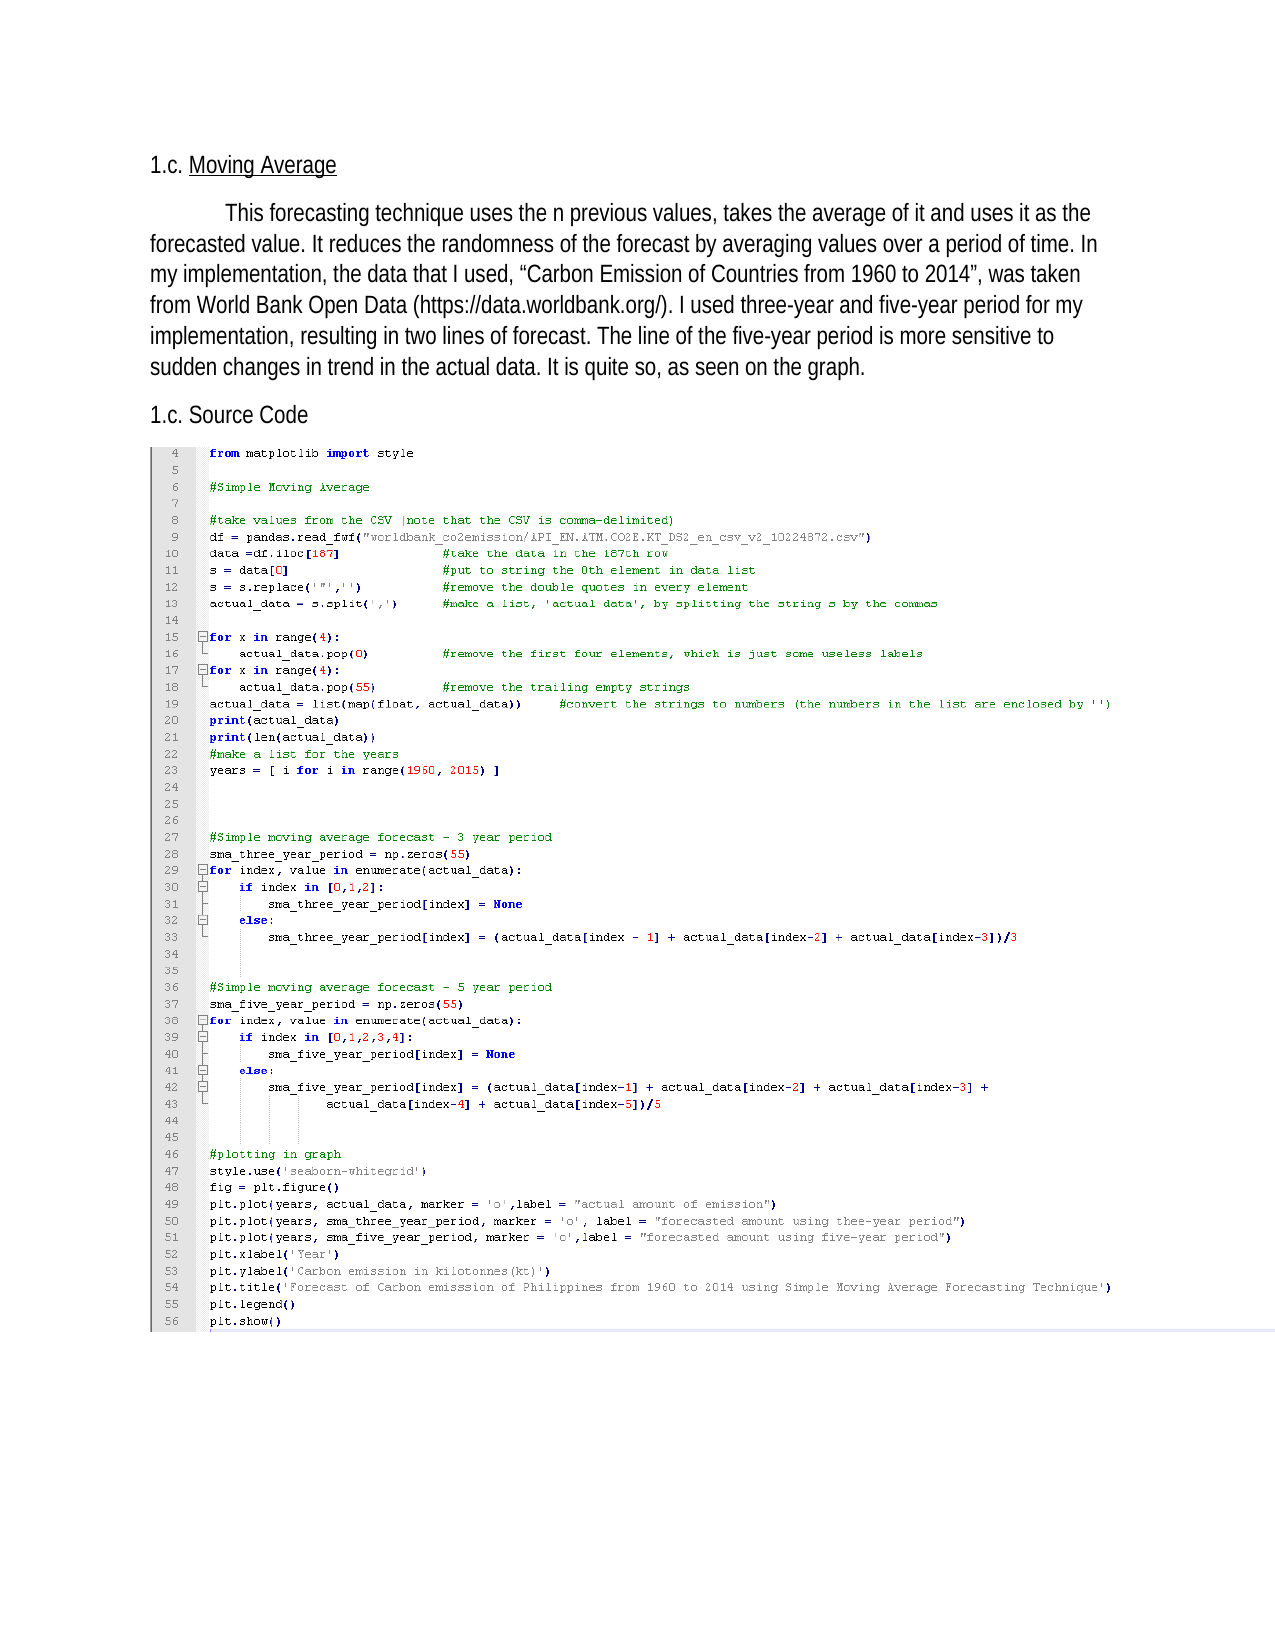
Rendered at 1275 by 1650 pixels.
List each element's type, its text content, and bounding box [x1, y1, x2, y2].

picture [150, 447, 1275, 1332]
text This forecasting technique uses the n previous values, takes the average of it and uses it as the forecasted value. It reduces the randomness of the forecast by averaging values over a period of time. In my implementation, the data that I used, “Carbon Emission of Countries from 1960 to 2014”, was taken from World Bank Open Data (https://data.worldbank.org/). I used three-year and five-year period for my implementation, resulting in two lines of forecast. The line of the five-year period is more sensitive to sudden changes in trend in the actual data. It is quite so, as seen on the graph. [150, 198, 1125, 381]
text 1.c. Moving Average [150, 150, 1125, 179]
text 1.c. Source Code [150, 400, 1125, 428]
